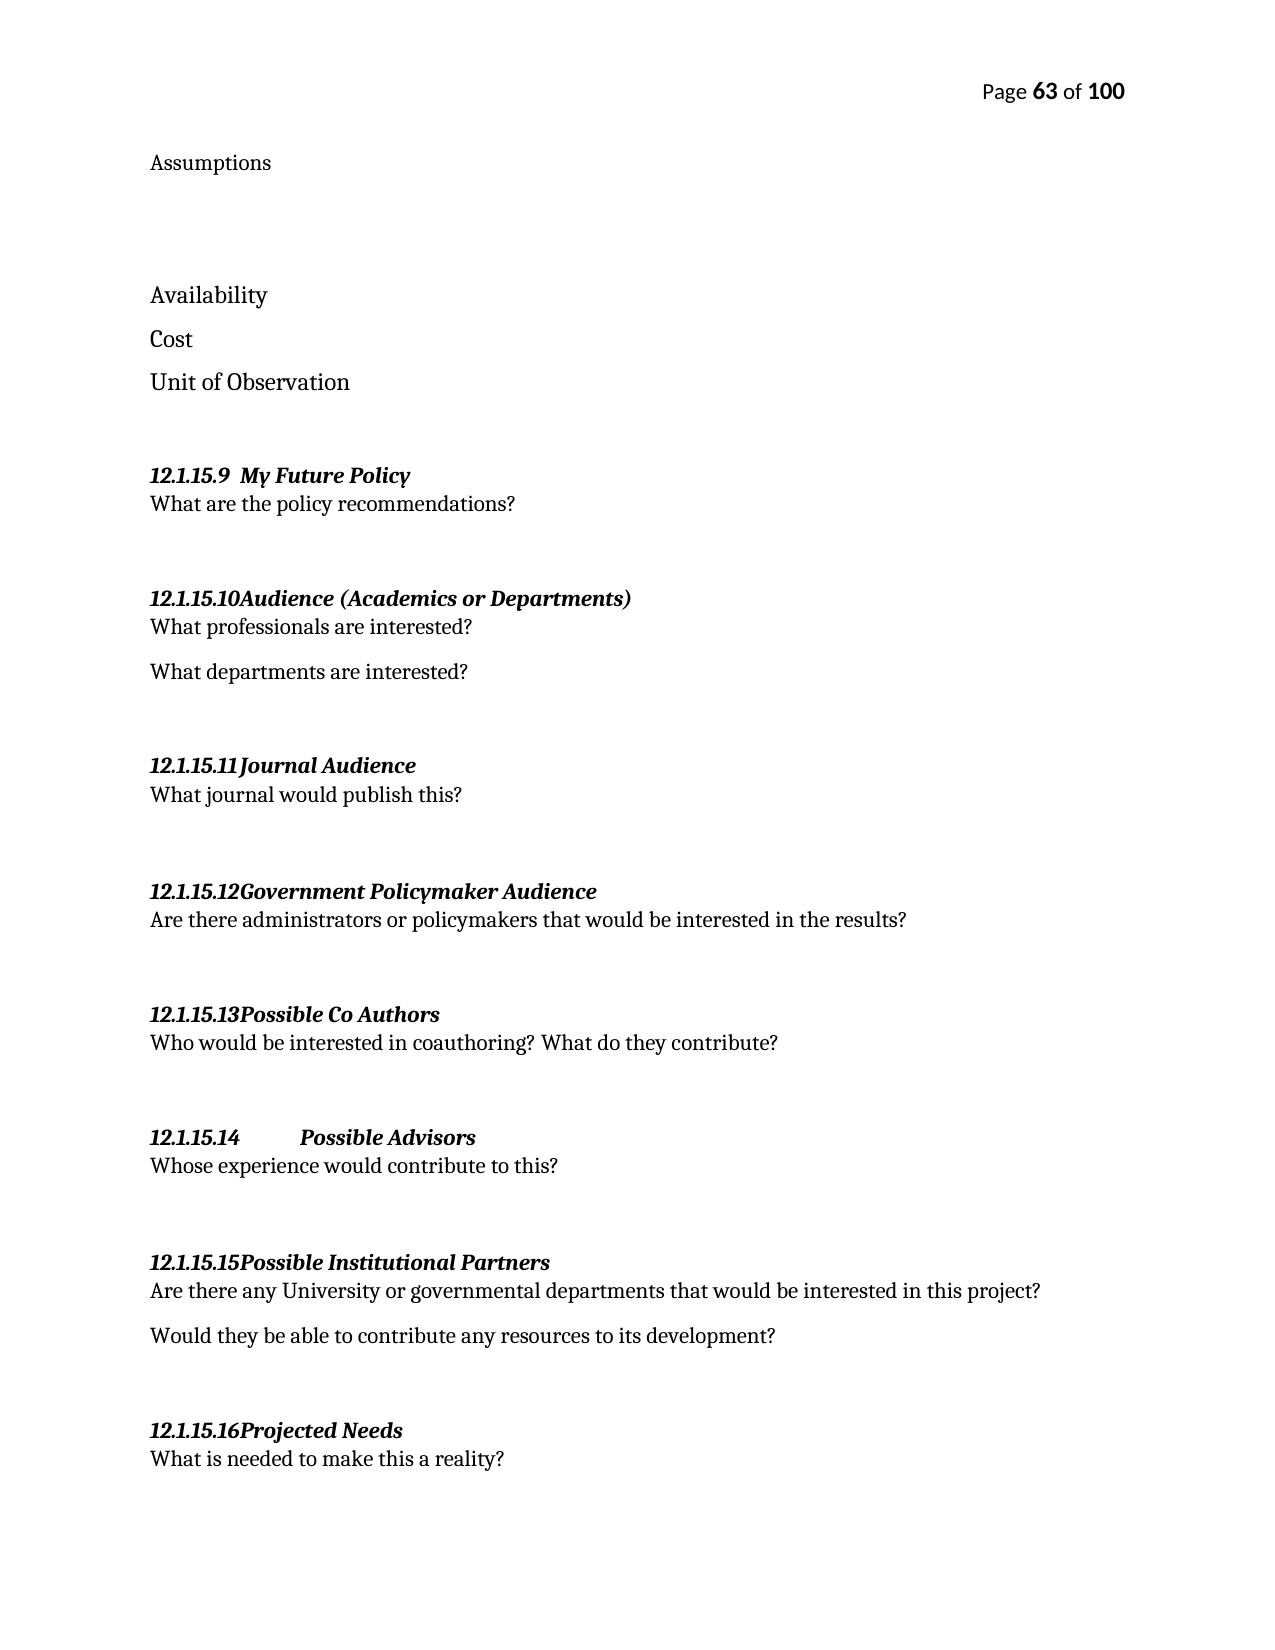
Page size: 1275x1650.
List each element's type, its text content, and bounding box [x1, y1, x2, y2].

text What departments are interested? [150, 659, 1125, 685]
subtitle Journal Audience [150, 753, 1125, 780]
subtitle Possible Advisors [150, 1124, 1125, 1151]
text Assumptions [150, 150, 1125, 176]
text Whose experience would contribute to this? [150, 1153, 1125, 1179]
text What journal would publish this? [150, 782, 1125, 808]
subtitle My Future Policy [150, 463, 1125, 489]
text What is needed to make this a reality? [150, 1446, 1125, 1472]
subtitle Possible Institutional Partners [150, 1250, 1125, 1276]
subtitle Audience (Academics or Departments) [150, 585, 1125, 612]
text Would they be able to contribute any resources to its development? [150, 1323, 1125, 1350]
text Are there administrators or policymakers that would be interested in the results? [150, 907, 1125, 933]
subtitle Possible Co Authors [150, 1002, 1125, 1028]
subtitle Projected Needs [150, 1418, 1125, 1444]
text What are the policy recommendations? [150, 491, 1125, 517]
text Cost [150, 324, 1125, 353]
text Who would be interested in coauthoring? What do they contribute? [150, 1030, 1125, 1056]
text Are there any University or governmental departments that would be interested in this project? [150, 1278, 1125, 1304]
text Availability [150, 281, 1125, 310]
subtitle Government Policymaker Audience [150, 879, 1125, 905]
text What professionals are interested? [150, 614, 1125, 640]
text Unit of Observation [150, 368, 1125, 396]
